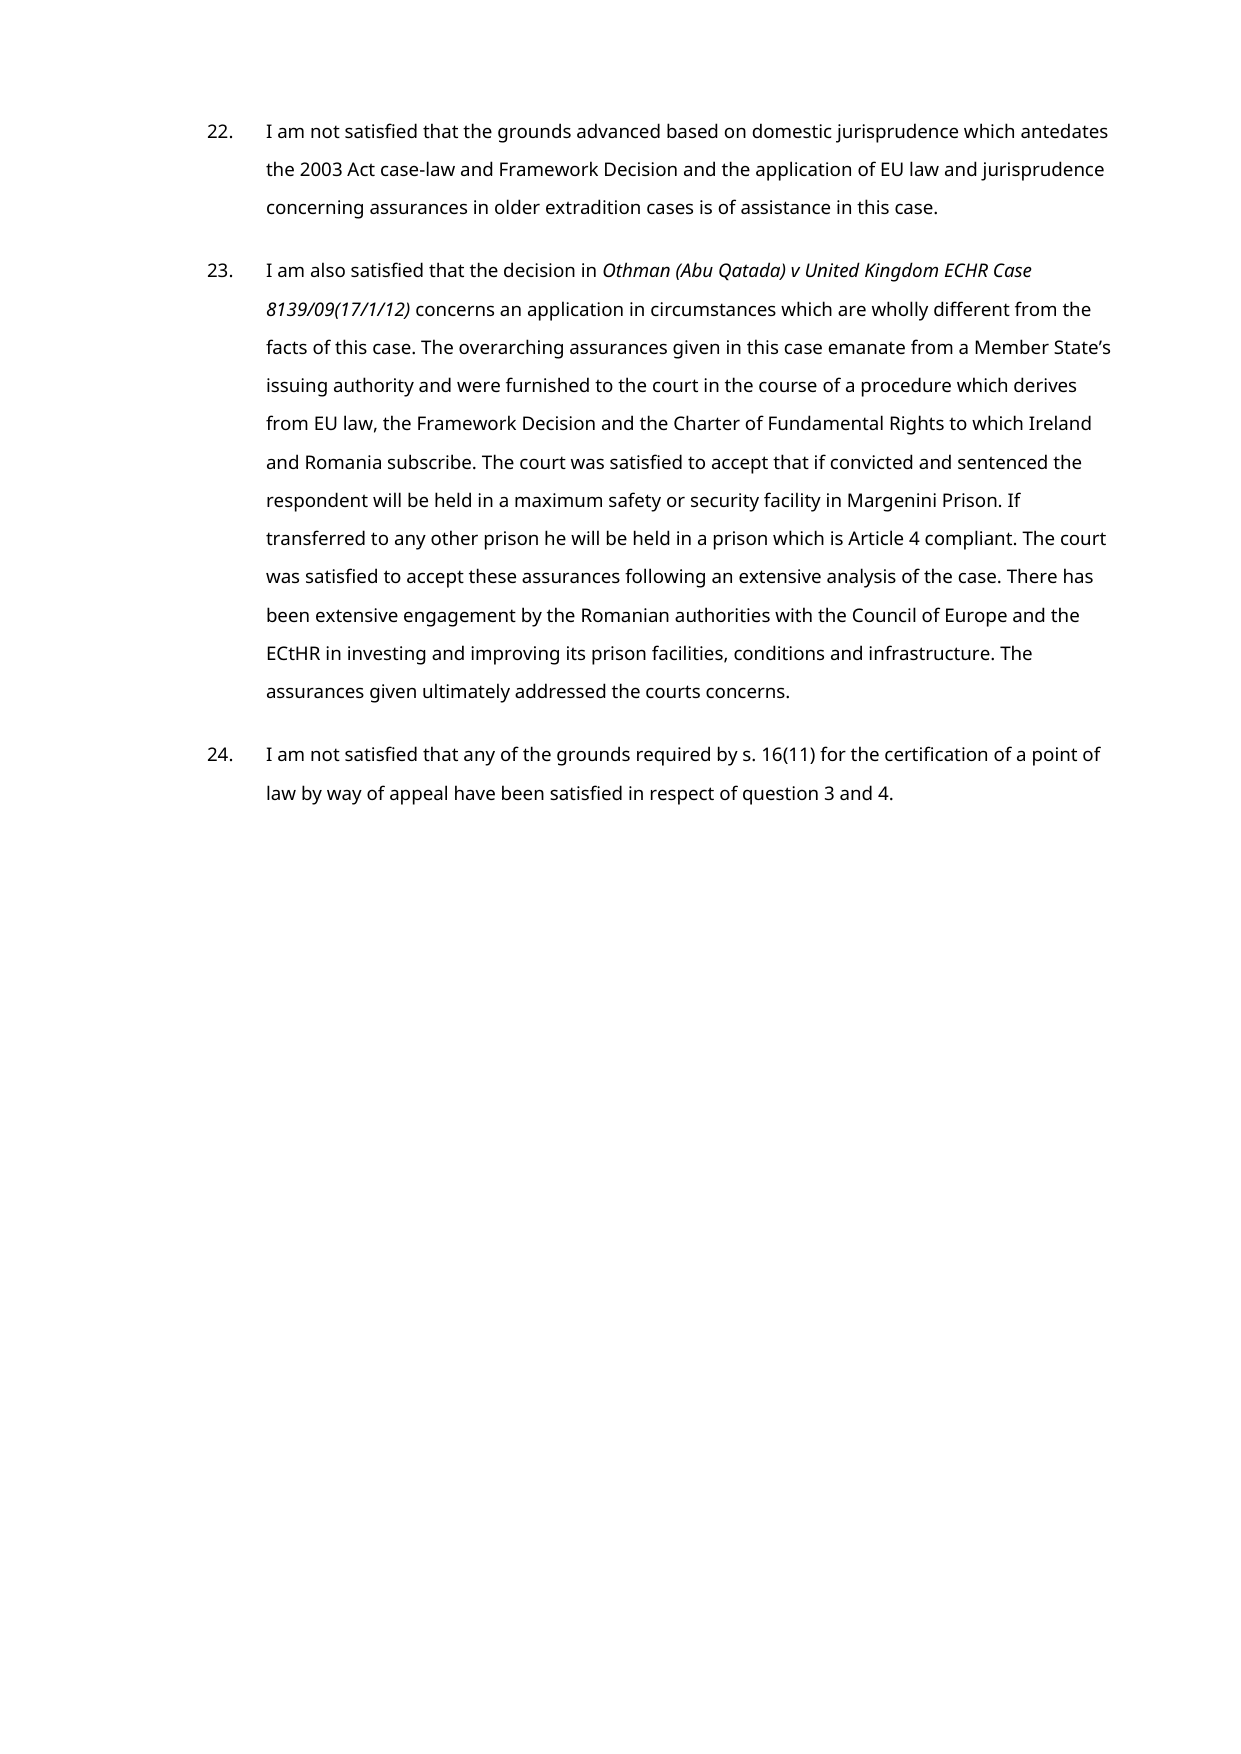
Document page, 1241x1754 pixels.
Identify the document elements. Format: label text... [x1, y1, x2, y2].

text 24. I am not satisfied that any of the grounds required by s. 16(11) for the certification of a point of law by way of appeal have been satisfied in respect of question 3 and 4. [207, 742, 1122, 805]
text 22. I am not satisfied that the grounds advanced based on domestic jurisprudence which antedates the 2003 Act case-law and Framework Decision and the application of EU law and jurisprudence concerning assurances in older extradition cases is of assistance in this case. [207, 118, 1122, 220]
text 23. I am also satisfied that the decision in Othman (Abu Qatada) v United Kingdom ECHR Case 8139/09(17/1/12) concerns an application in circumstances which are wholly different from the facts of this case. The overarching assurances given in this case emanate from a Member State’s issuing authority and were furnished to the court in the course of a procedure which derives from EU law, the Framework Decision and the Charter of Fundamental Rights to which Ireland and Romania subscribe. The court was satisfied to accept that if convicted and sentenced the respondent will be held in a maximum safety or security facility in Margenini Prison. If transferred to any other prison he will be held in a prison which is Article 4 compliant. The court was satisfied to accept these assurances following an extensive analysis of the case. There has been extensive engagement by the Romanian authorities with the Council of Europe and the ECtHR in investing and improving its prison facilities, conditions and infrastructure. The assurances given ultimately addressed the courts concerns. [207, 258, 1122, 704]
